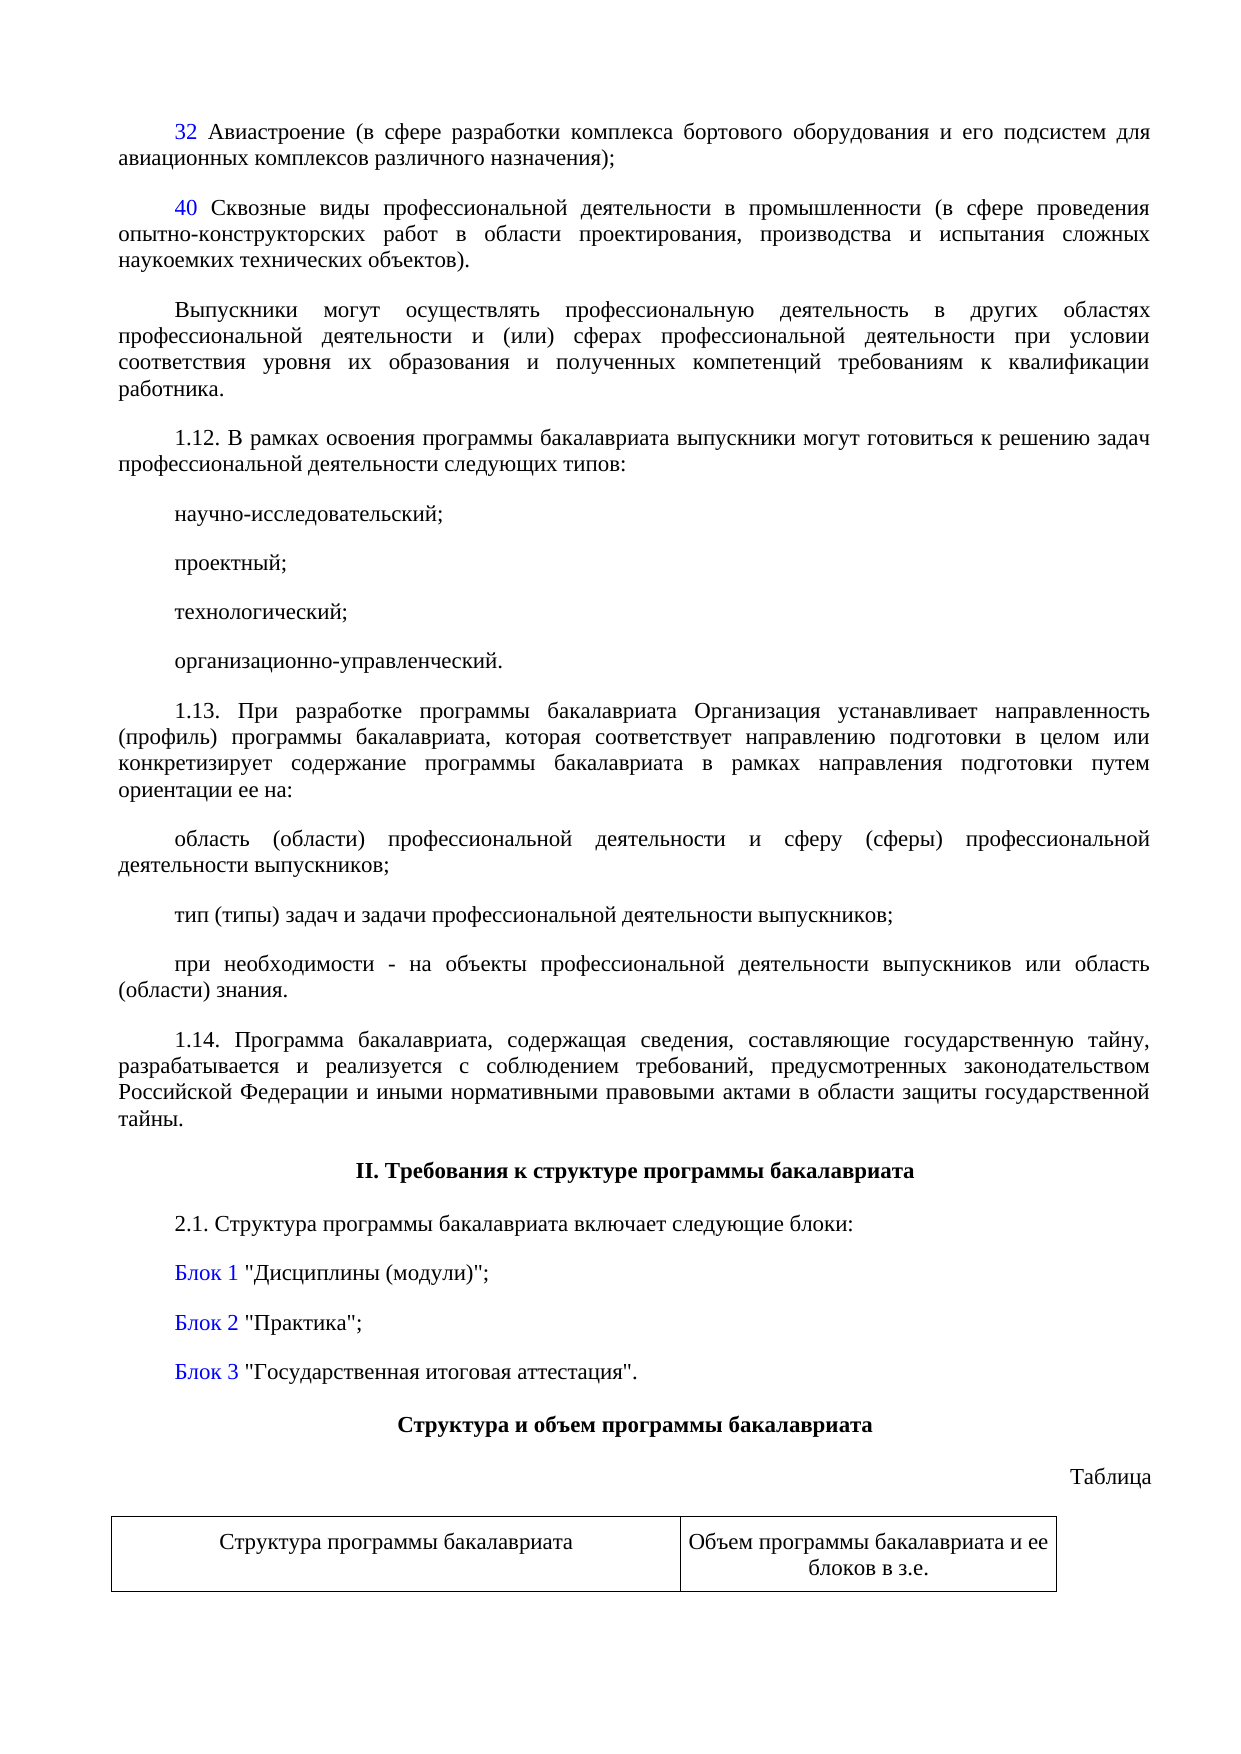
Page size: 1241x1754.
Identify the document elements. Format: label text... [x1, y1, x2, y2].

title Структура и объем программы бакалавриата [118, 1411, 1152, 1437]
text 2.1. Структура программы бакалавриата включает следующие блоки: [118, 1210, 1152, 1236]
text Таблица [118, 1463, 1152, 1490]
text организационно-управленческий. [118, 647, 1152, 674]
table_header Объем программы бакалавриата и ее блоков в з.е. [681, 1517, 1056, 1591]
text научно-исследовательский; [118, 500, 1152, 526]
text 1.13. При разработке программы бакалавриата Организация устанавливает направленность (профиль) программы бакалавриата, которая соответствует направлению подготовки в целом или конкретизирует содержание программы бакалавриата в рамках направления подготовки путем ориентации ее на: [118, 697, 1152, 802]
text тип (типы) задач и задачи профессиональной деятельности выпускников; [118, 901, 1152, 927]
text Выпускники могут осуществлять профессиональную деятельность в других областях профессиональной деятельности и (или) сферах профессиональной деятельности при условии соответствия уровня их образования и полученных компетенций требованиям к квалификации работника. [118, 296, 1152, 401]
text Блок 2 "Практика"; [118, 1309, 1152, 1335]
text Блок 1 "Дисциплины (модули)"; [118, 1259, 1152, 1286]
text 40 Сквозные виды профессиональной деятельности в промышленности (в сфере проведения опытно-конструкторских работ в области проектирования, производства и испытания сложных наукоемких технических объектов). [118, 194, 1152, 273]
text область (области) профессиональной деятельности и сферу (сферы) профессиональной деятельности выпускников; [118, 825, 1152, 878]
text 32 Авиастроение (в сфере разработки комплекса бортового оборудования и его подсистем для авиационных комплексов различного назначения); [118, 118, 1152, 171]
text технологический; [118, 598, 1152, 624]
text 1.12. В рамках освоения программы бакалавриата выпускники могут готовиться к решению задач профессиональной деятельности следующих типов: [118, 424, 1152, 477]
text 1.14. Программа бакалавриата, содержащая сведения, составляющие государственную тайну, разрабатывается и реализуется с соблюдением требований, предусмотренных законодательством Российской Федерации и иными нормативными правовыми актами в области защиты государственной тайны. [118, 1026, 1152, 1131]
text Блок 3 "Государственная итоговая аттестация". [118, 1358, 1152, 1384]
title II. Требования к структуре программы бакалавриата [118, 1157, 1152, 1184]
text проектный; [118, 549, 1152, 575]
text при необходимости - на объекты профессиональной деятельности выпускников или область (области) знания. [118, 950, 1152, 1003]
table_header Структура программы бакалавриата [112, 1517, 680, 1591]
